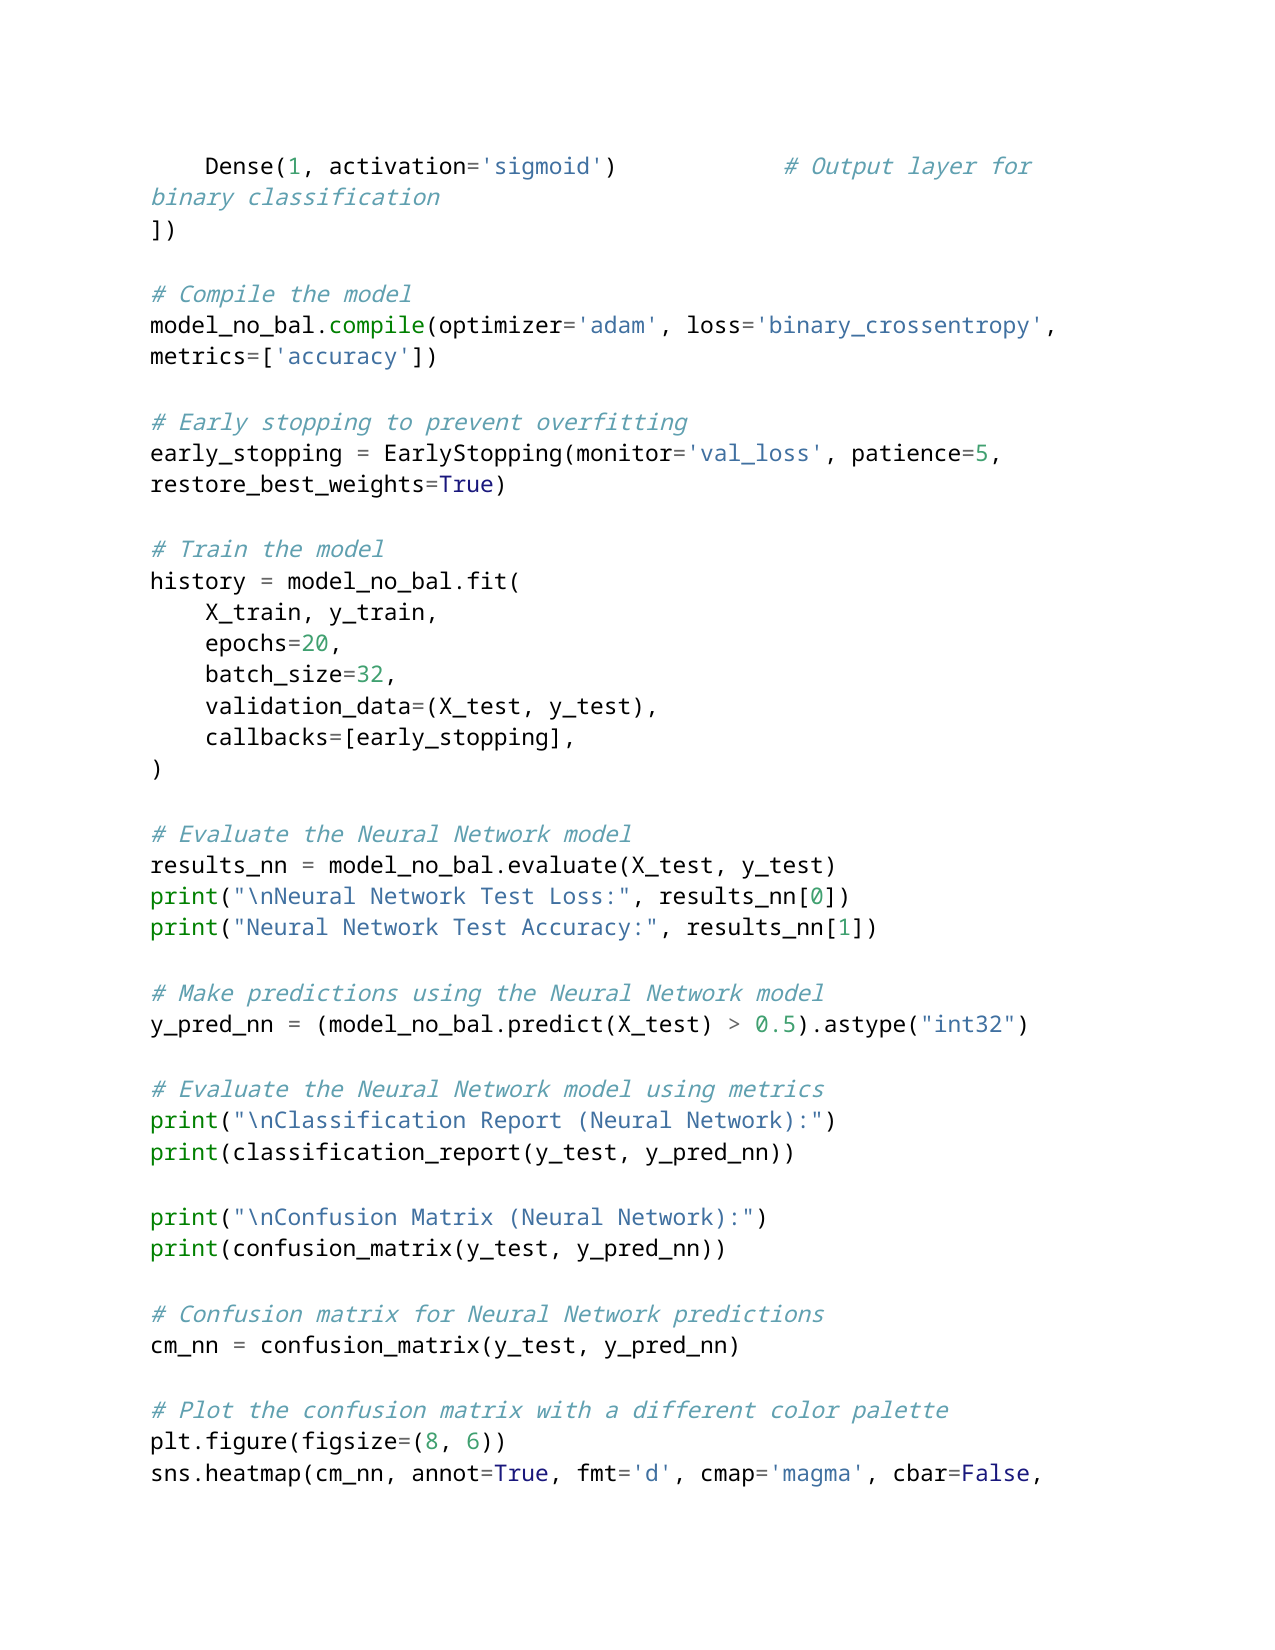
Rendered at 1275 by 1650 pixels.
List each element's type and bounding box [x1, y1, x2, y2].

text [150, 150, 1125, 1488]
